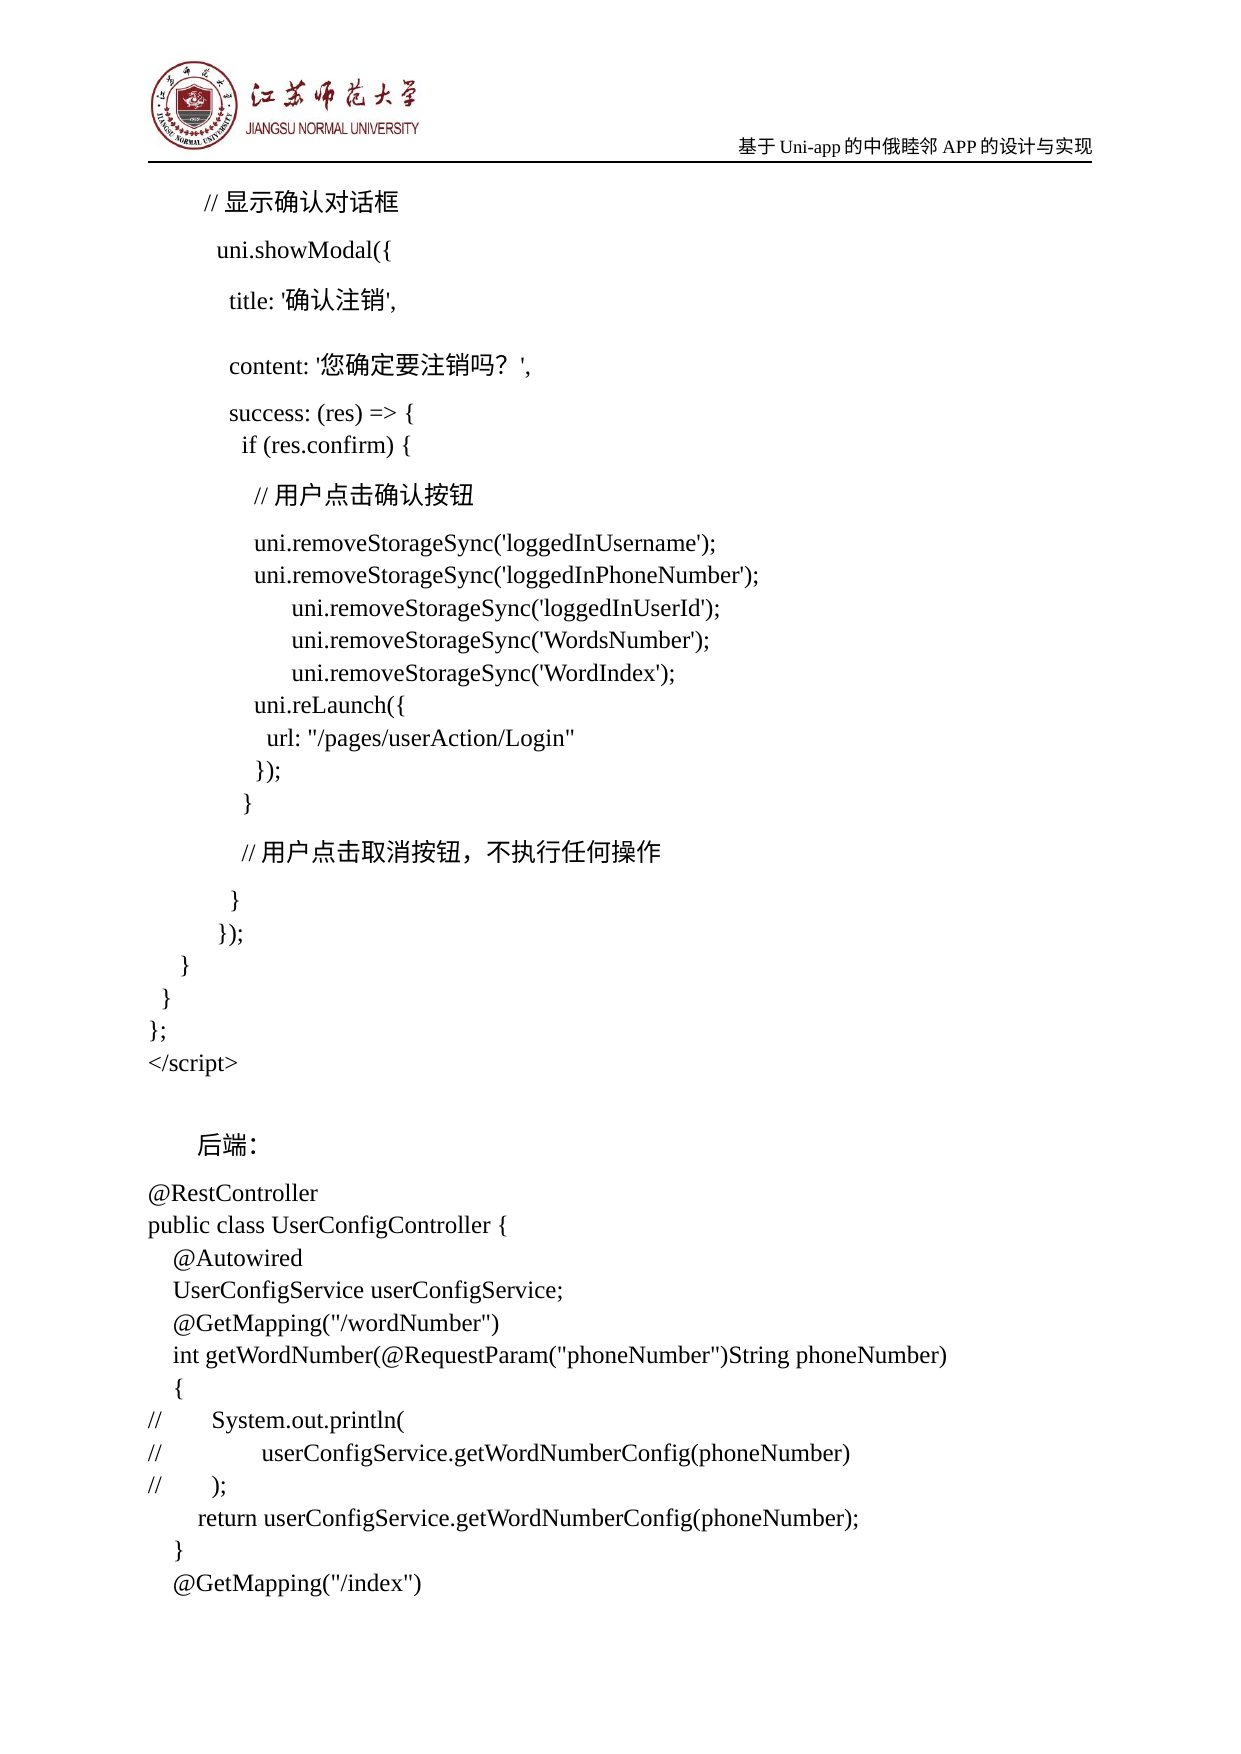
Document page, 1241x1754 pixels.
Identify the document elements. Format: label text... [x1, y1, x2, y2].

text }); [148, 753, 1092, 786]
text uni.removeStorageSync('loggedInUserId'); [148, 591, 1092, 623]
text content: '您确定要注销吗？', [148, 331, 1092, 396]
text return userConfigService.getWordNumberConfig(phoneNumber); [148, 1501, 1092, 1533]
text // 用户点击确认按钮 [148, 461, 1092, 526]
text uni.removeStorageSync('WordIndex'); [148, 656, 1092, 688]
text } [148, 1533, 1092, 1566]
text // 显示确认对话框 [148, 168, 1092, 233]
text } [148, 981, 1092, 1013]
text url: "/pages/userAction/Login" [148, 721, 1092, 753]
text // userConfigService.getWordNumberConfig(phoneNumber) [148, 1436, 1092, 1468]
text uni.showModal({ [148, 233, 1092, 266]
text @Autowired [148, 1241, 1092, 1273]
text uni.reLaunch({ [148, 688, 1092, 721]
text </script> [148, 1046, 1092, 1078]
text }; [148, 1013, 1092, 1046]
text @GetMapping("/index") [148, 1566, 1092, 1598]
text uni.removeStorageSync('WordsNumber'); [148, 623, 1092, 656]
text uni.removeStorageSync('loggedInUsername'); [148, 526, 1092, 558]
text success: (res) => { [148, 396, 1092, 428]
text 后端： [148, 1111, 1092, 1176]
text // 用户点击取消按钮，不执行任何操作 [148, 818, 1092, 883]
text public class UserConfigController { [148, 1208, 1092, 1241]
text } [148, 786, 1092, 818]
text if (res.confirm) { [148, 428, 1092, 461]
text } [148, 883, 1092, 916]
text { [148, 1371, 1092, 1403]
text title: '确认注销', [148, 266, 1092, 331]
text uni.removeStorageSync('loggedInPhoneNumber'); [148, 558, 1092, 591]
text UserConfigService userConfigService; [148, 1273, 1092, 1306]
text }); [148, 916, 1092, 948]
text @RestController [148, 1176, 1092, 1208]
text } [148, 948, 1092, 981]
picture [147, 58, 436, 154]
text int getWordNumber(@RequestParam("phoneNumber")String phoneNumber) [148, 1338, 1092, 1371]
text // ); [148, 1468, 1092, 1501]
text // System.out.println( [148, 1403, 1092, 1436]
text @GetMapping("/wordNumber") [148, 1306, 1092, 1338]
